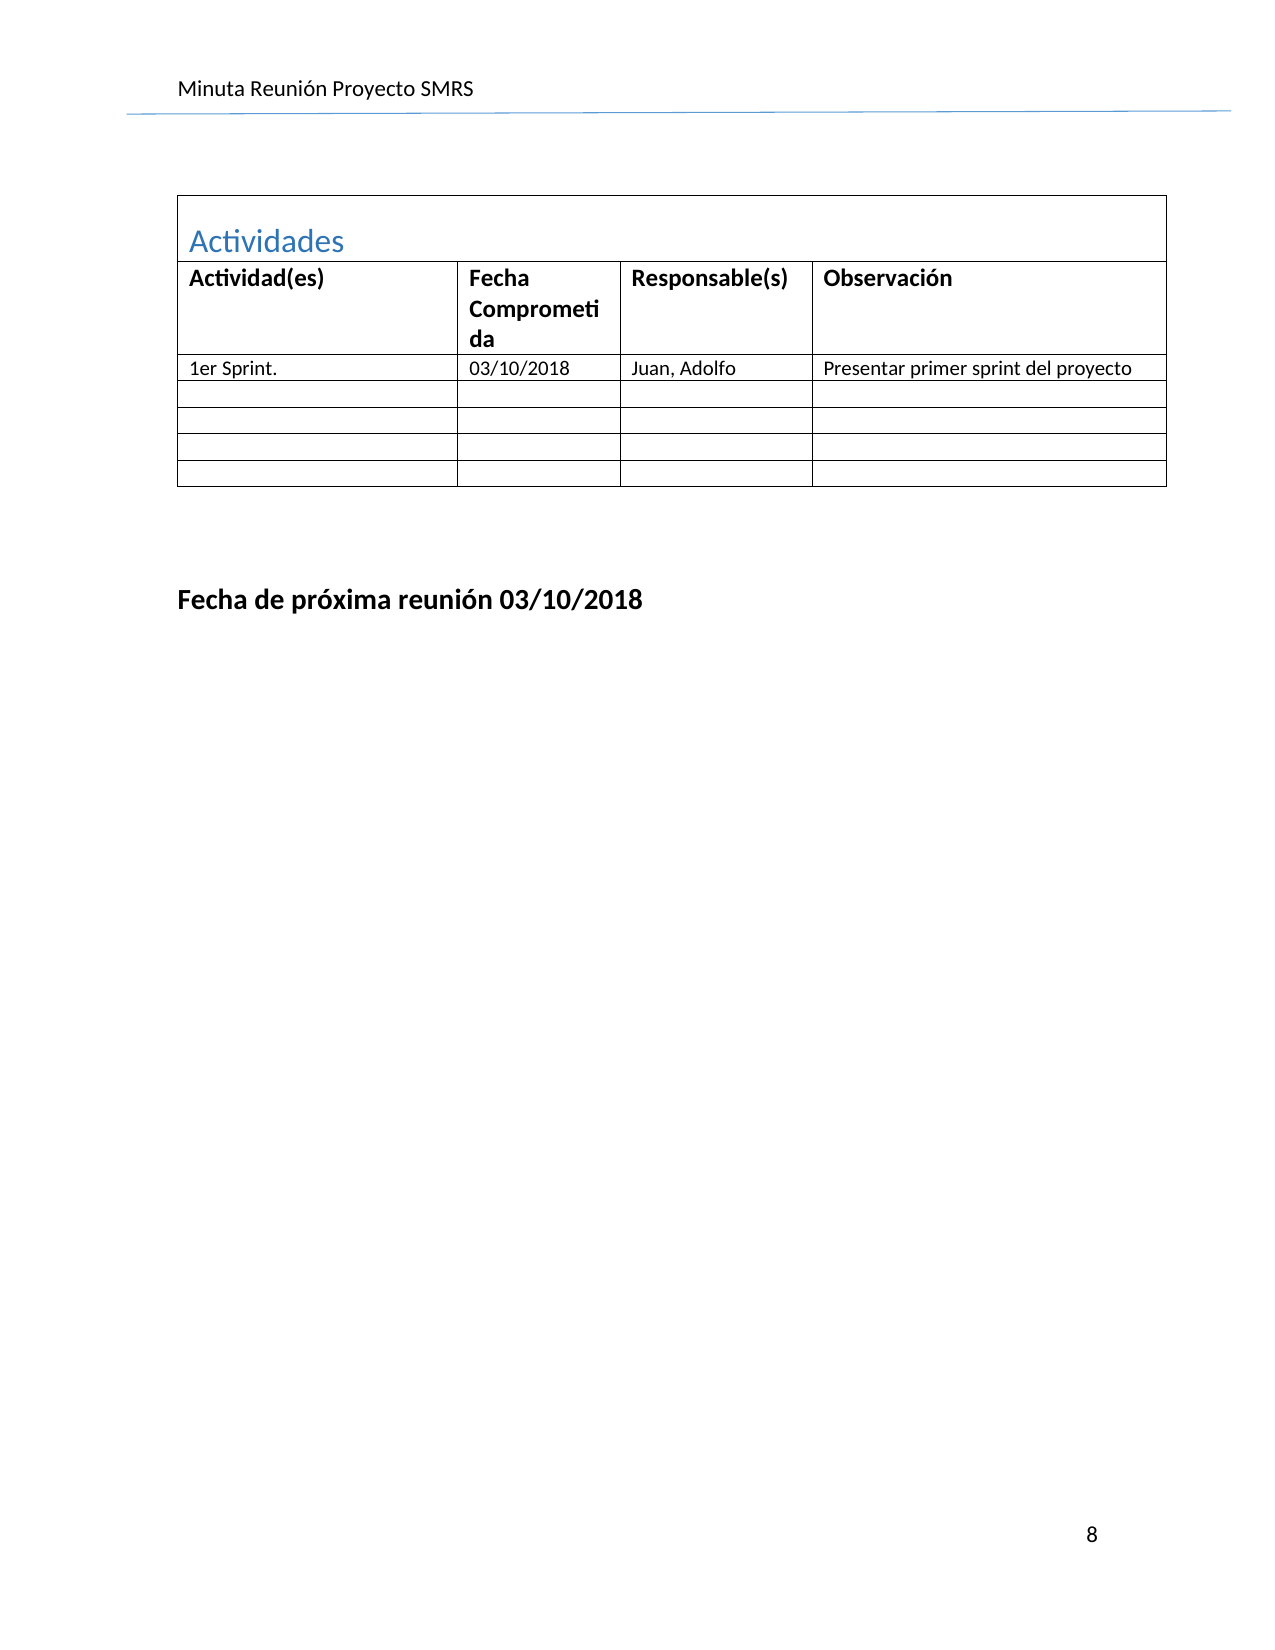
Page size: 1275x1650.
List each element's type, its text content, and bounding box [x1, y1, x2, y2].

table_cell [178, 461, 457, 486]
table_cell Presentar primer sprint del proyecto [813, 355, 1166, 380]
table_cell [621, 434, 812, 460]
table_cell Juan, Adolfo [621, 355, 812, 380]
table_cell [621, 461, 812, 486]
text Fecha de próxima reunión 03/10/2018 [177, 581, 1098, 617]
table_cell [621, 381, 812, 407]
table_cell [178, 434, 457, 460]
table_cell [178, 408, 457, 433]
table_cell [458, 381, 620, 407]
table_cell Fecha Comprometida [458, 262, 620, 354]
table_cell Actividad(es) [178, 262, 457, 354]
table_cell [813, 434, 1166, 460]
table_cell [458, 408, 620, 433]
table_cell [178, 381, 457, 407]
table_header Actividades [178, 196, 1166, 261]
table_cell [458, 461, 620, 486]
table_cell 1er Sprint. [178, 355, 457, 380]
table_cell [813, 408, 1166, 433]
table_cell Observación [813, 262, 1166, 354]
table_cell [621, 408, 812, 433]
table_cell 03/10/2018 [458, 355, 620, 380]
table_cell [813, 381, 1166, 407]
table_cell [813, 461, 1166, 486]
table_cell [458, 434, 620, 460]
table_cell Responsable(s) [621, 262, 812, 354]
